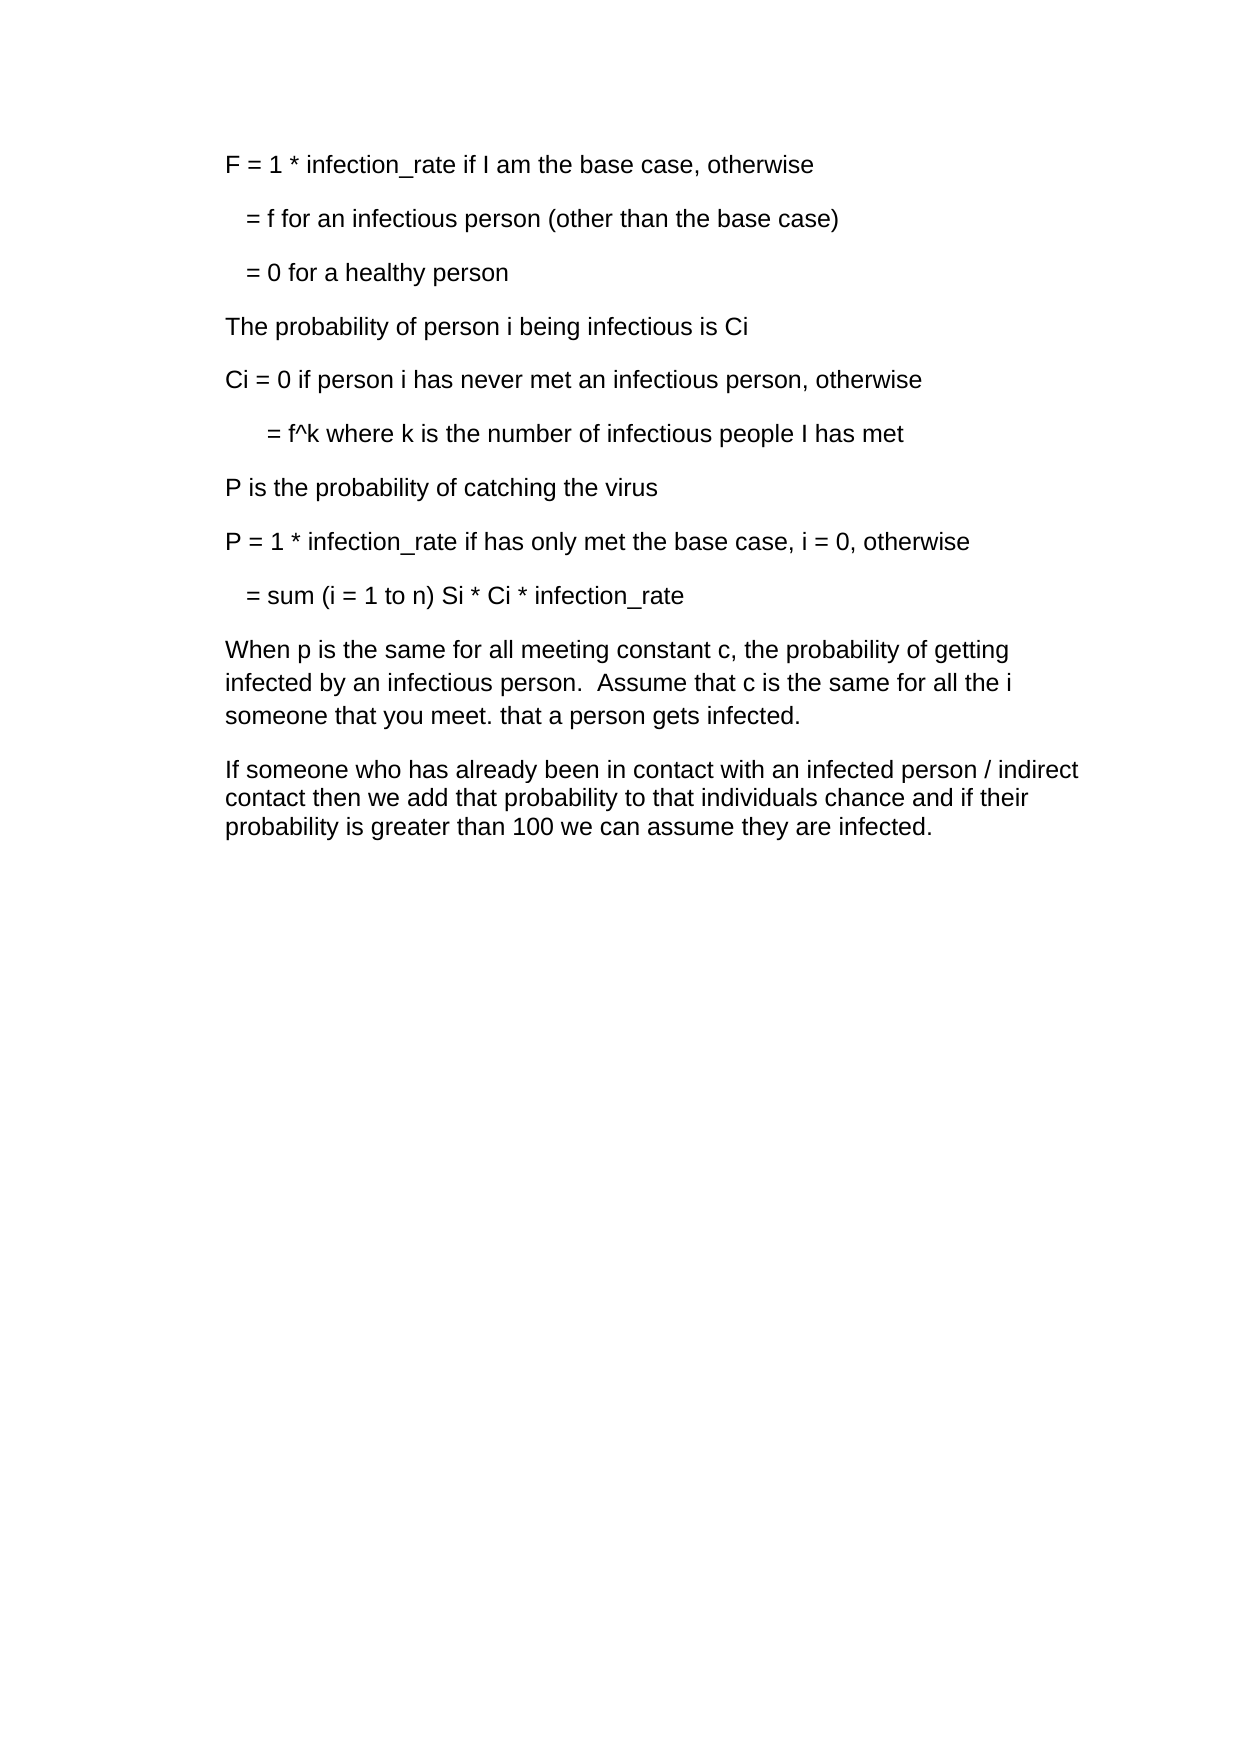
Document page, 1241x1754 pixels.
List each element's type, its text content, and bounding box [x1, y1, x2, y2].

text Ci = 0 if person i has never met an infectious person, otherwise [225, 365, 1090, 394]
text P = 1 * infection_rate if has only met the base case, i = 0, otherwise [225, 527, 1090, 556]
text F = 1 * infection_rate if I am the base case, otherwise [225, 150, 1090, 179]
text = f for an infectious person (other than the base case) [225, 204, 1090, 233]
text = f^k where k is the number of infectious people I has met [225, 419, 1090, 448]
text P is the probability of catching the virus [225, 473, 1090, 502]
text The probability of person i being infectious is Ci [225, 312, 1090, 340]
text = 0 for a healthy person [225, 258, 1090, 286]
text = sum (i = 1 to n) Si * Ci * infection_rate [225, 581, 1090, 609]
text When p is the same for all meeting constant c, the probability of getting infected by an infectious person. Assume that c is the same for all the i someone that you meet. that a person gets infected. [225, 635, 1090, 729]
text If someone who has already been in contact with an infected person / indirect contact then we add that probability to that individuals chance and if their probability is greater than 100 we can assume they are infected. [225, 754, 1090, 841]
